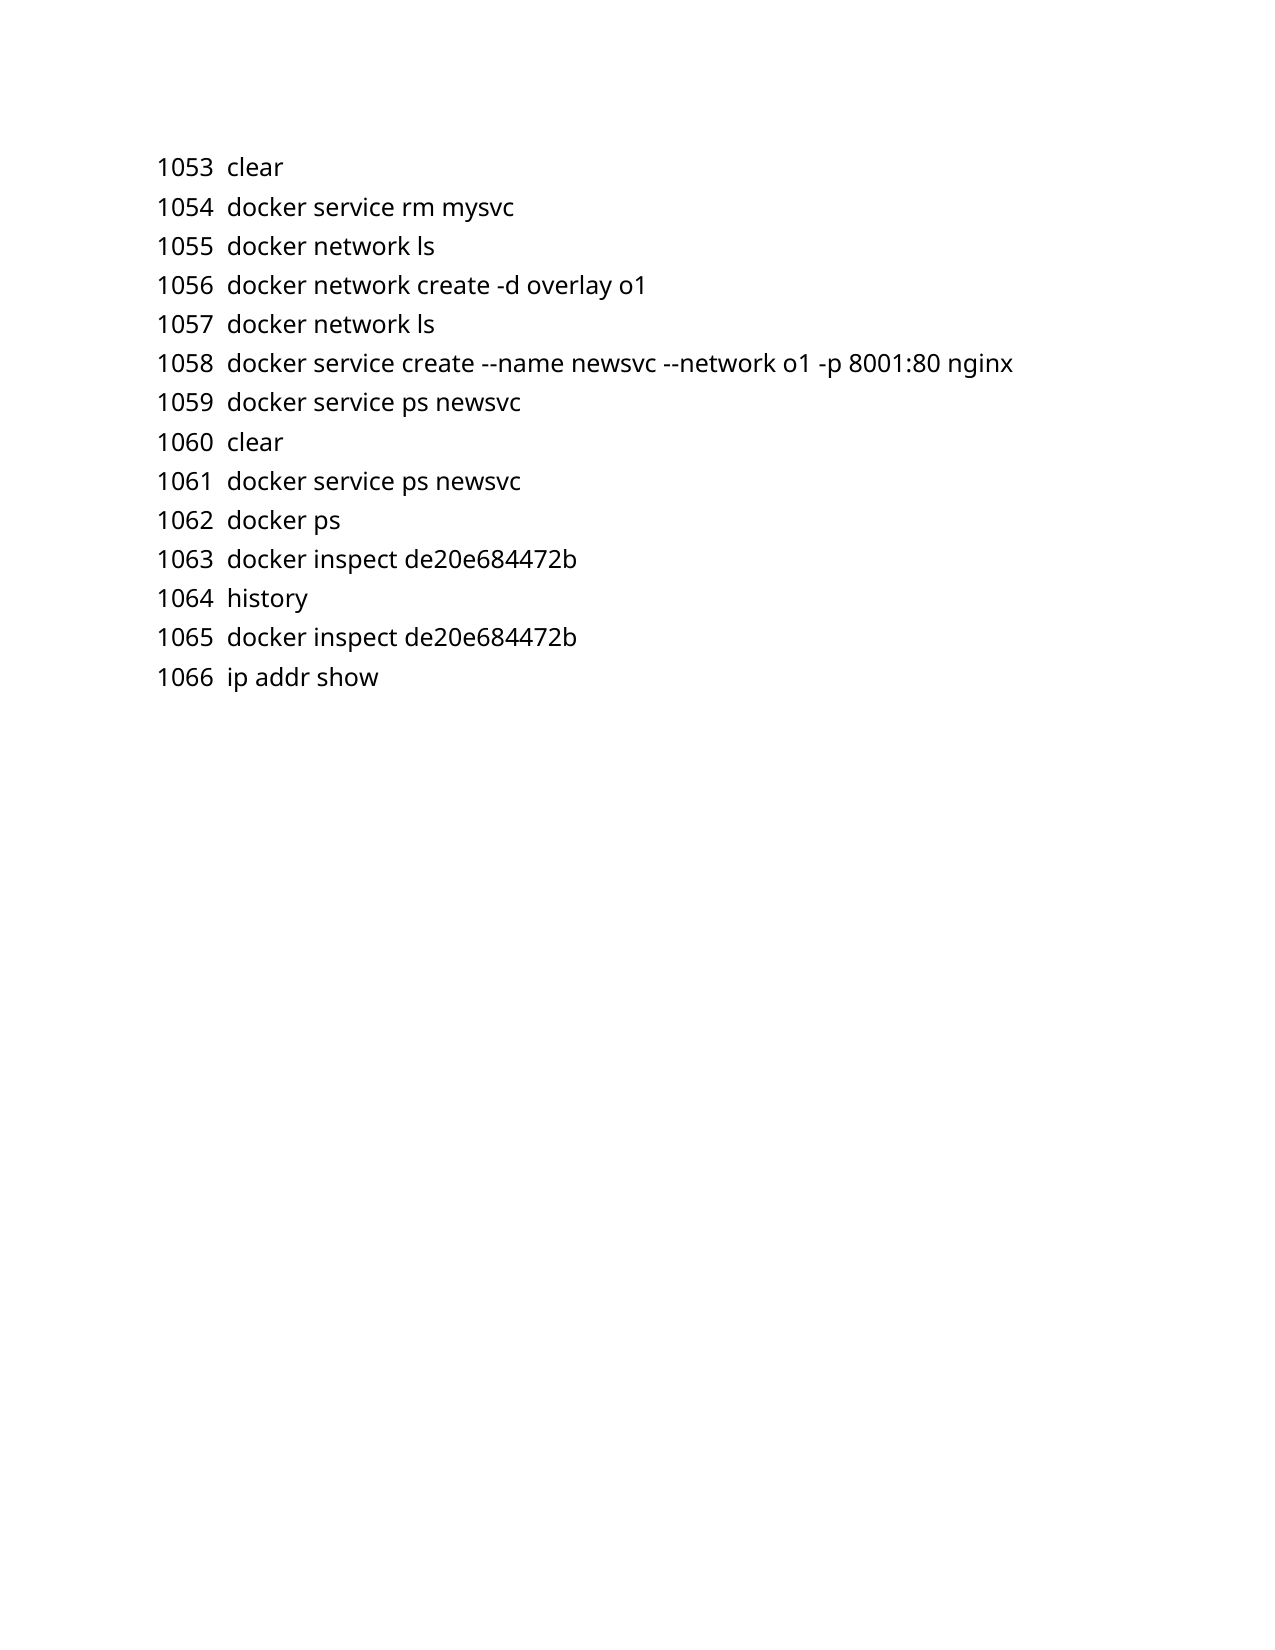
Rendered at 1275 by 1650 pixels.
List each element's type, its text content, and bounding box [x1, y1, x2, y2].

text 1055 docker network ls [150, 228, 1125, 262]
text 1065 docker inspect de20e684472b [150, 620, 1125, 654]
text 1060 clear [150, 424, 1125, 458]
text 1064 history [150, 581, 1125, 615]
text 1057 docker network ls [150, 307, 1125, 341]
text 1058 docker service create --name newsvc --network o1 -p 8001:80 nginx [150, 346, 1125, 380]
text 1061 docker service ps newsvc [150, 463, 1125, 497]
text 1063 docker inspect de20e684472b [150, 542, 1125, 576]
text 1056 docker network create -d overlay o1 [150, 267, 1125, 302]
text 1054 docker service rm mysvc [150, 189, 1125, 223]
text 1053 clear [150, 150, 1125, 184]
text 1062 docker ps [150, 502, 1125, 537]
text 1066 ip addr show [150, 659, 1125, 693]
text 1059 docker service ps newsvc [150, 385, 1125, 419]
